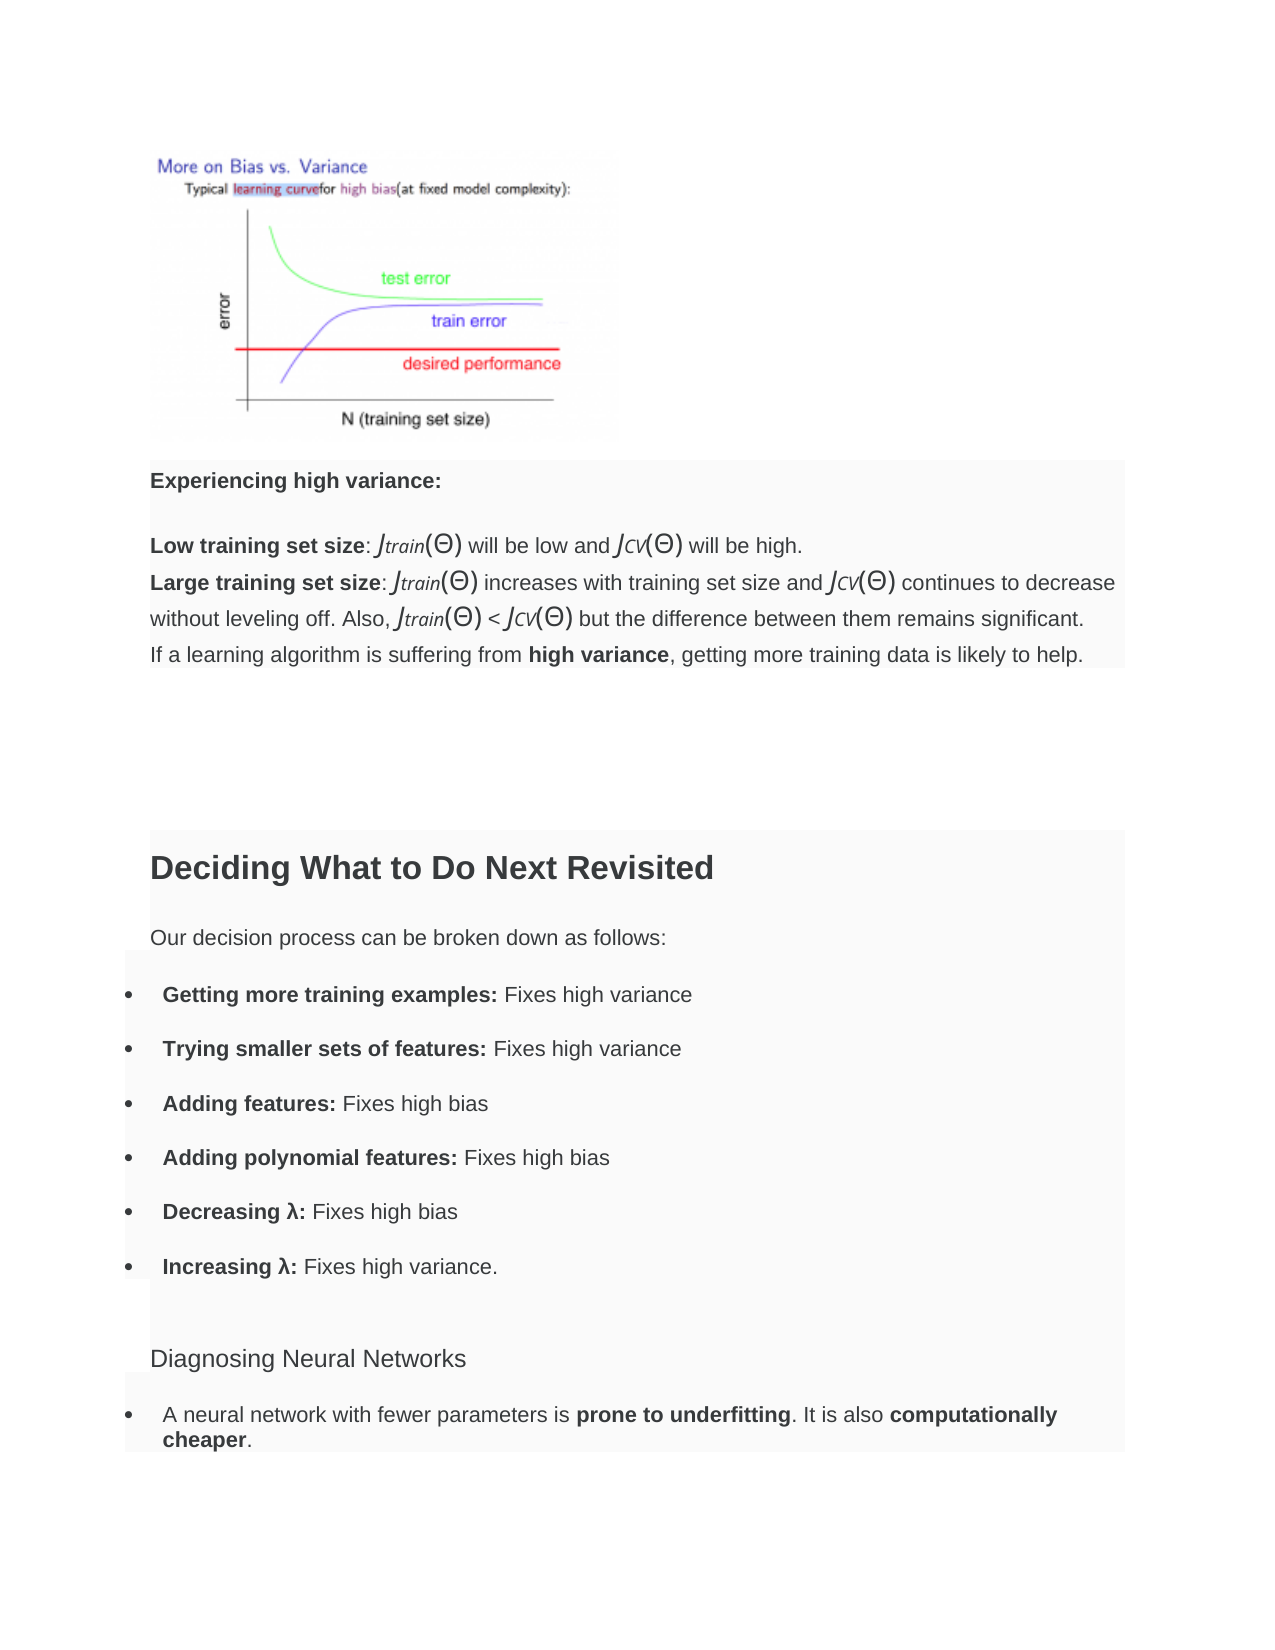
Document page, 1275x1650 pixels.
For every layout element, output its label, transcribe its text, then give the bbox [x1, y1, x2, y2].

text Experiencing high variance: [150, 460, 1125, 493]
list Getting more training examples: Fixes high variance [125, 982, 1125, 1007]
text Large training set size: Jtrain(Θ) increases with training set size and JCV(Θ) continues to decrease without leveling off. Also, Jtrain(Θ) < JCV(Θ) but the difference between them remains significant. [150, 561, 1125, 635]
text Low training set size: Jtrain(Θ) will be low and JCV(Θ) will be high. [150, 524, 1125, 561]
list Decreasing λ: Fixes high bias [125, 1199, 1125, 1224]
list Adding features: Fixes high bias [125, 1090, 1125, 1116]
subtitle Diagnosing Neural Networks [150, 1335, 1125, 1372]
text If a learning algorithm is suffering from high variance, getting more training data is likely to help. [150, 635, 1125, 668]
list Increasing λ: Fixes high variance. [125, 1253, 1125, 1279]
text Our decision process can be broken down as follows: [150, 918, 1125, 950]
list A neural network with fewer parameters is prone to underfitting. It is also computationally cheaper. [125, 1402, 1125, 1452]
list Adding polynomial features: Fixes high bias [125, 1145, 1125, 1170]
subtitle Deciding What to Do Next Revisited [150, 830, 1125, 886]
list Trying smaller sets of features: Fixes high variance [125, 1036, 1125, 1061]
picture [150, 150, 620, 442]
